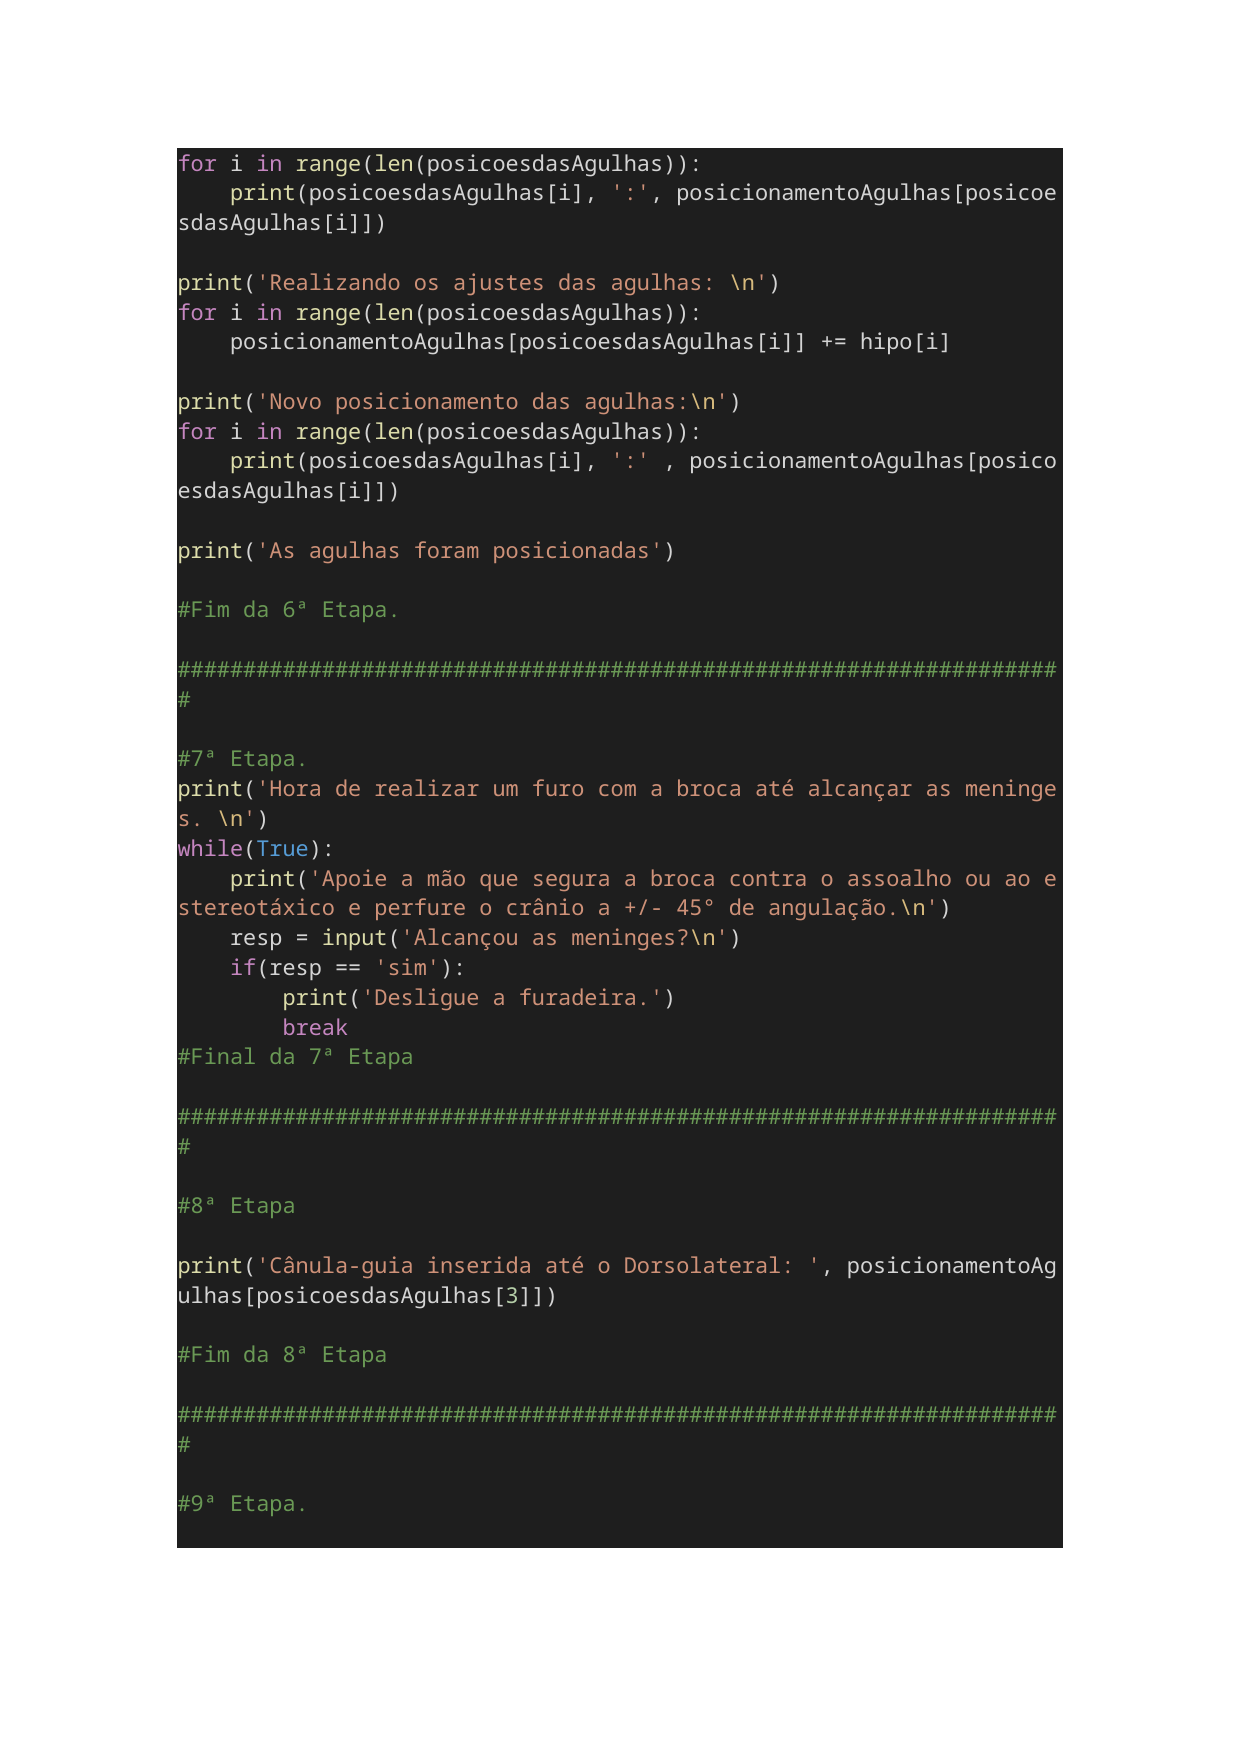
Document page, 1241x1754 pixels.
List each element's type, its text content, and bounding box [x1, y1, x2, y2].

text #Final da 7ª Etapa [177, 1041, 1063, 1071]
text for i in range(len(posicoesdasAgulhas)): [177, 148, 1063, 177]
text #################################################################### [177, 654, 1063, 714]
text print('Desligue a furadeira.') [177, 982, 1063, 1012]
text break [177, 1012, 1063, 1041]
text print('Novo posicionamento das agulhas:\n') [177, 386, 1063, 416]
text #8ª Etapa [177, 1190, 1063, 1220]
text while(True): [177, 833, 1063, 863]
text #Fim da 8ª Etapa [177, 1339, 1063, 1369]
text posicionamentoAgulhas[posicoesdasAgulhas[i]] += hipo[i] [177, 326, 1063, 356]
text print('Cânula-guia inserida até o Dorsolateral: ', posicionamentoAgulhas[posicoesdasAgulhas[3]]) [177, 1250, 1063, 1309]
text #Fim da 6ª Etapa. [177, 594, 1063, 624]
text print(posicoesdasAgulhas[i], ':' , posicionamentoAgulhas[posicoesdasAgulhas[i]]) [177, 446, 1063, 505]
text resp = input('Alcançou as meninges?\n') [177, 922, 1063, 952]
text #9ª Etapa. [177, 1488, 1063, 1518]
text #7ª Etapa. [177, 743, 1063, 773]
text #################################################################### [177, 1101, 1063, 1161]
text for i in range(len(posicoesdasAgulhas)): [177, 297, 1063, 326]
text print('Hora de realizar um furo com a broca até alcançar as meninges. \n') [177, 773, 1063, 833]
text if(resp == 'sim'): [177, 952, 1063, 982]
text for i in range(len(posicoesdasAgulhas)): [177, 416, 1063, 446]
text print(posicoesdasAgulhas[i], ':', posicionamentoAgulhas[posicoesdasAgulhas[i]]) [177, 177, 1063, 237]
text #################################################################### [177, 1399, 1063, 1458]
text print('As agulhas foram posicionadas') [177, 535, 1063, 565]
text print('Realizando os ajustes das agulhas: \n') [177, 267, 1063, 297]
text print('Apoie a mão que segura a broca contra o assoalho ou ao estereotáxico e perfure o crânio a +/- 45° de angulação.\n') [177, 863, 1063, 922]
